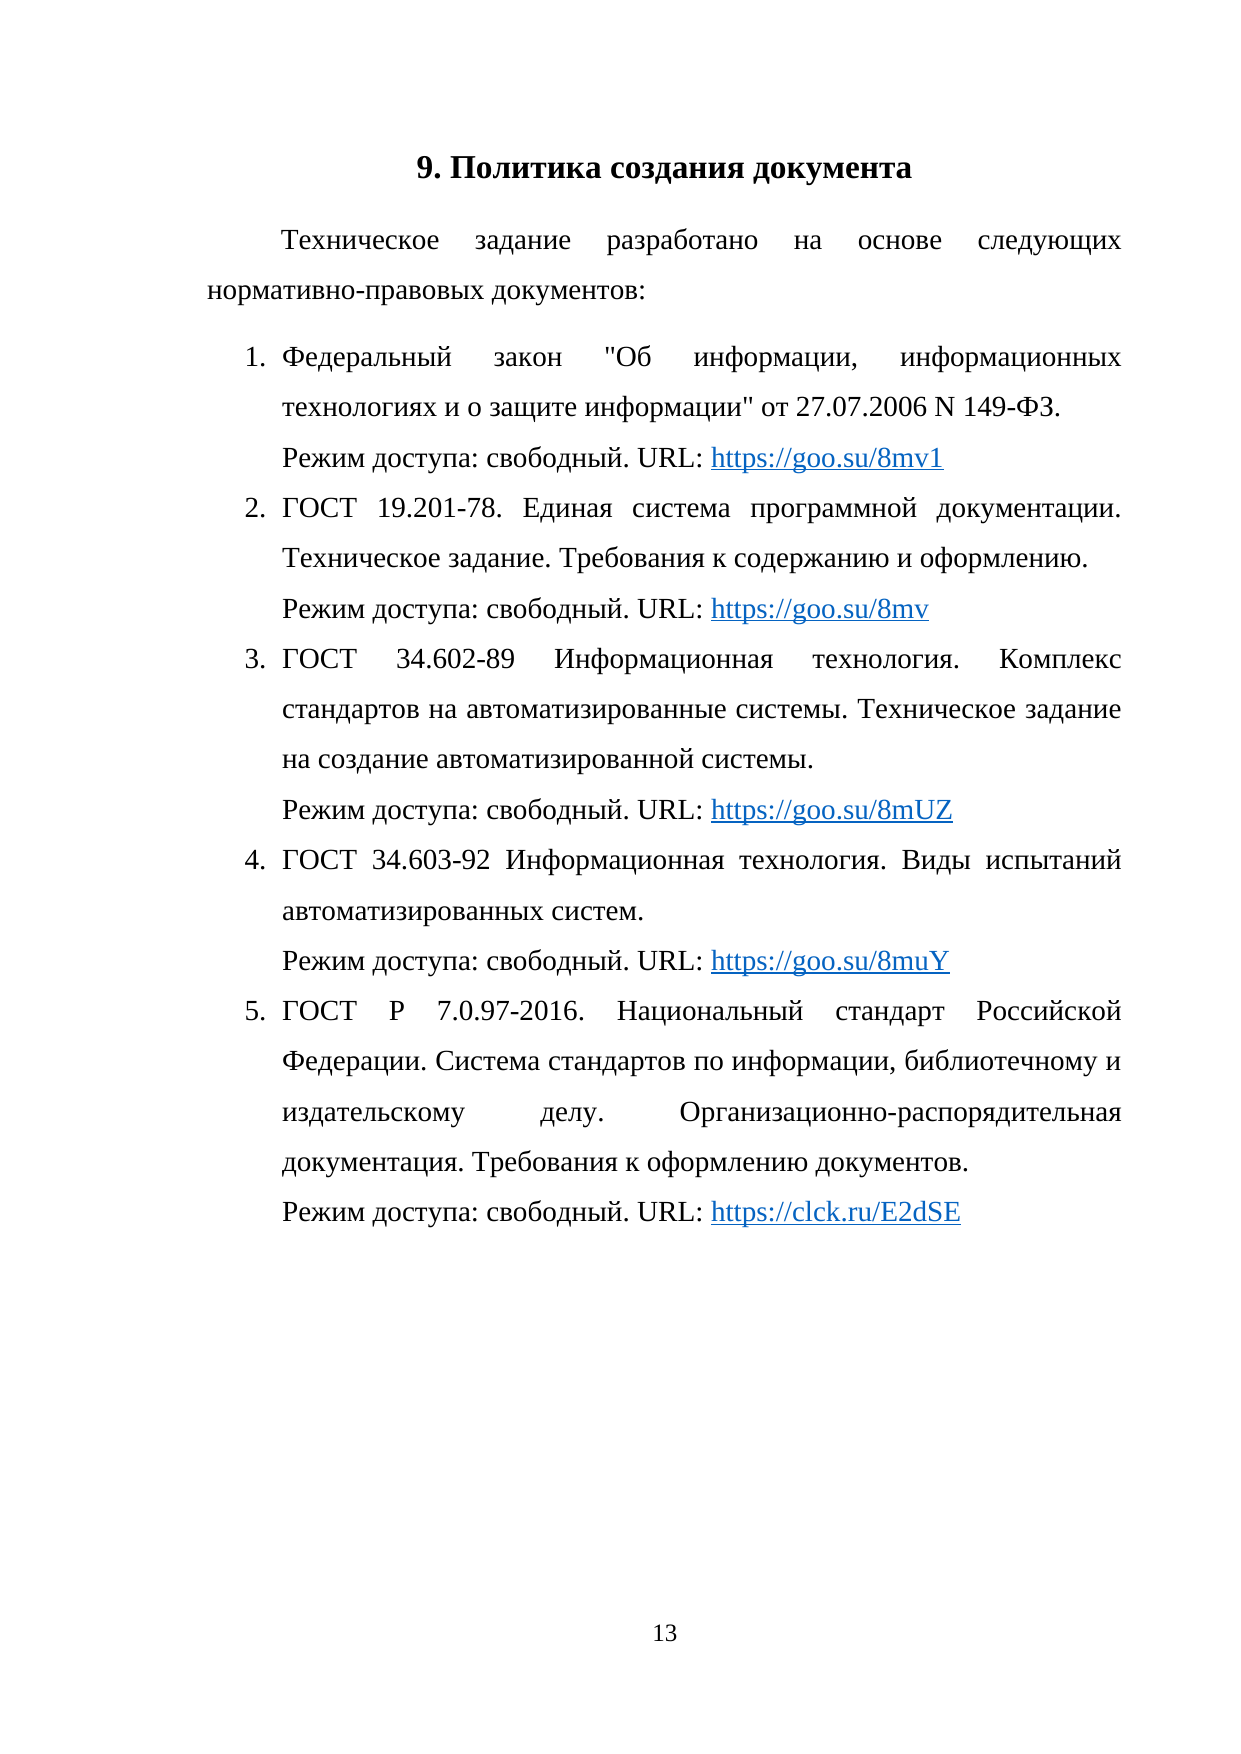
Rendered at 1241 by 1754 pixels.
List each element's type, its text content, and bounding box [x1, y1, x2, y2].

text Режим доступа: свободный. URL: https://clck.ru/E2dSE [282, 1194, 1122, 1228]
subtitle 9. Политика создания документа [207, 148, 1122, 186]
list Федеральный закон "Об информации, информационных технологиях и о защите информации" от 27.07.2006 N 149-ФЗ. [244, 339, 1122, 423]
list ГОСТ 19.201-78. Единая система программной документации. Техническое задание. Требования к содержанию и оформлению. [244, 490, 1122, 574]
text Режим доступа: свободный. URL: https://goo.su/8muY [282, 943, 1122, 976]
text Техническое задание разработано на основе следующих нормативно-правовых документов: [207, 222, 1122, 306]
text Режим доступа: свободный. URL: https://goo.su/8mv1 [282, 440, 1122, 473]
text Режим доступа: свободный. URL: https://goo.su/8mUZ [282, 792, 1122, 826]
list ГОСТ 34.603-92 Информационная технология. Виды испытаний автоматизированных систем. [244, 842, 1122, 926]
text Режим доступа: свободный. URL: https://goo.su/8mv [282, 591, 1122, 624]
list ГОСТ 34.602-89 Информационная технология. Комплекс стандартов на автоматизированные системы. Техническое задание на создание автоматизированной системы. [244, 641, 1122, 775]
list ГОСТ Р 7.0.97-2016. Национальный стандарт Российской Федерации. Система стандартов по информации, библиотечному и издательскому делу. Организационно-распорядительная документация. Требования к оформлению документов. [244, 993, 1122, 1178]
